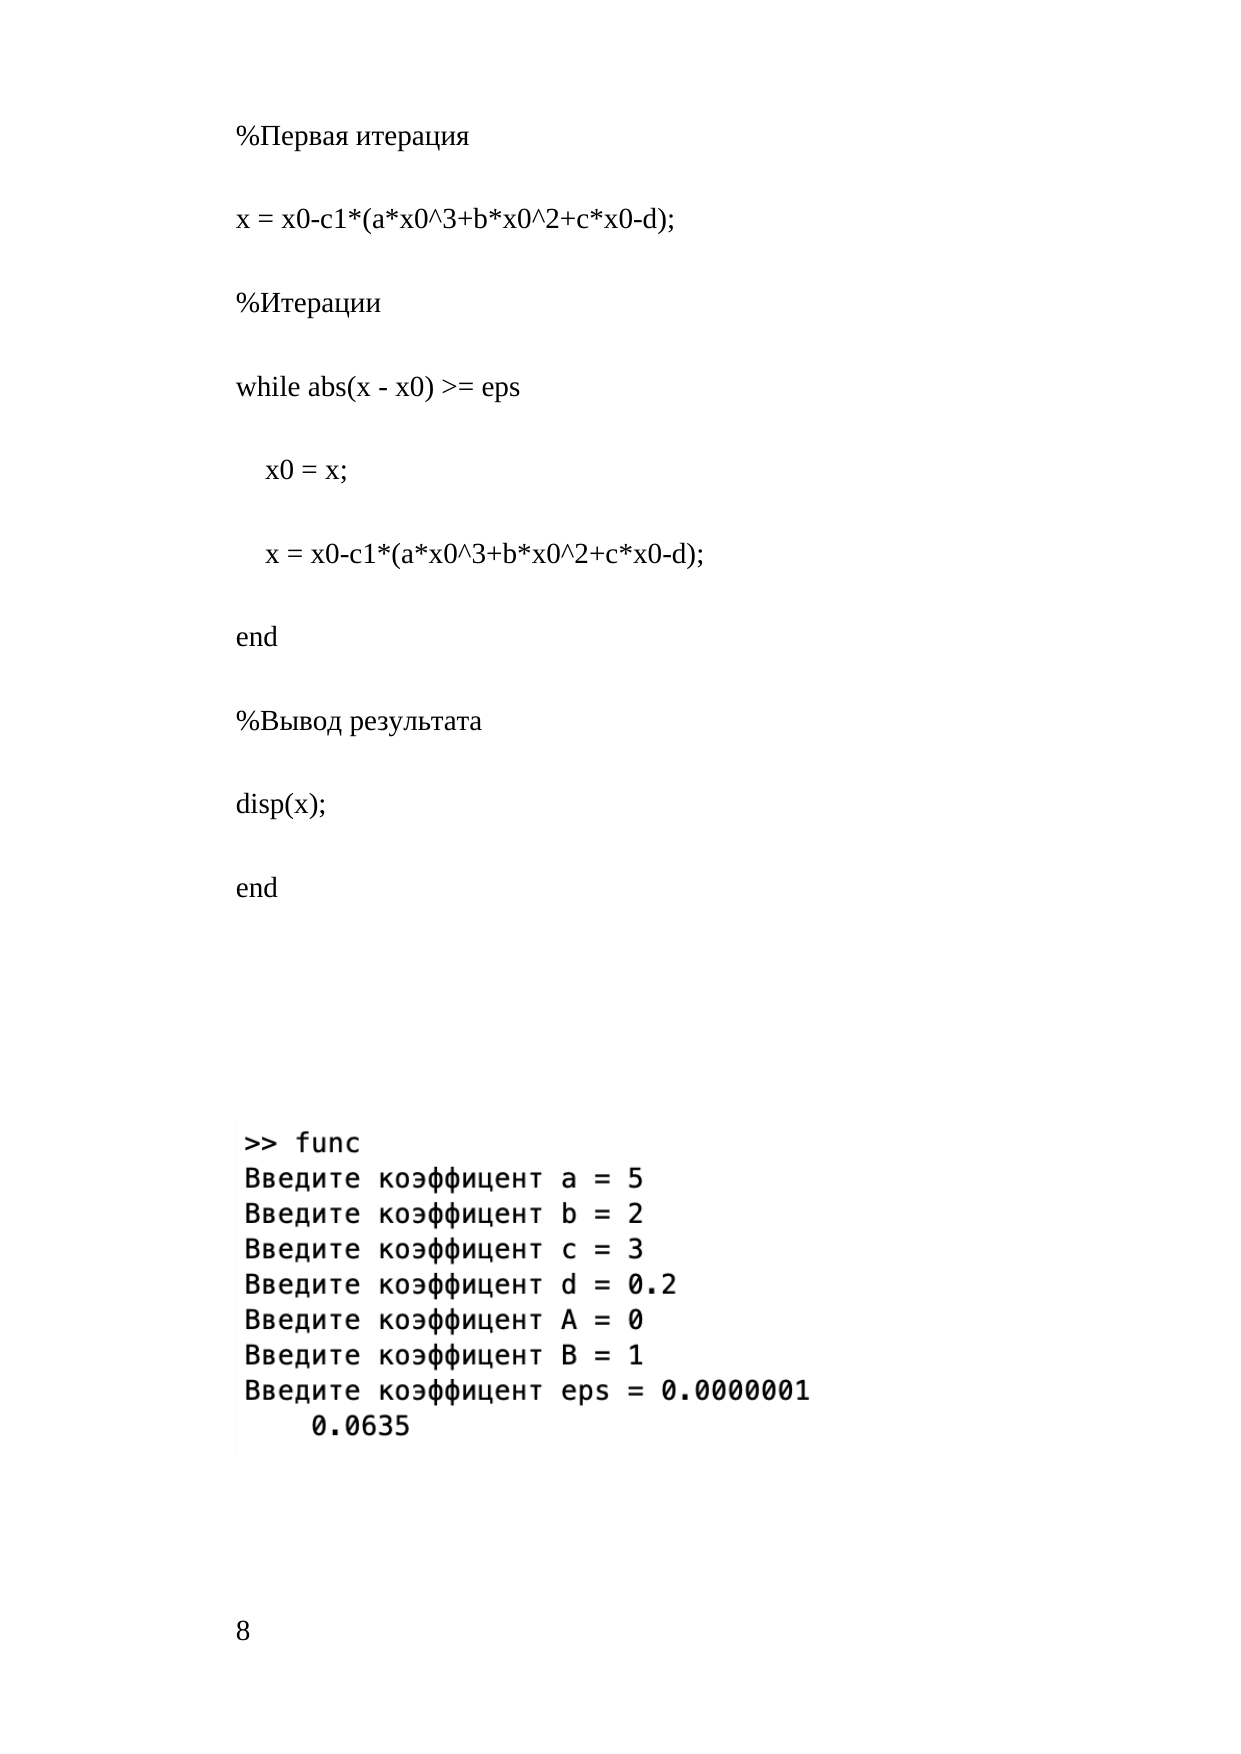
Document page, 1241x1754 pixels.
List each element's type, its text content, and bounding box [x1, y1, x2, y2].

picture [235, 1120, 840, 1456]
text end [177, 870, 1152, 903]
text %Первая итерация [177, 118, 1152, 152]
text %Вывод результата [177, 703, 1152, 736]
text while abs(x - x0) >= eps [177, 369, 1152, 402]
text x0 = x; [177, 452, 1152, 486]
text end [177, 619, 1152, 653]
text %Итерации [177, 285, 1152, 319]
text x = x0-c1*(a*x0^3+b*x0^2+c*x0-d); [177, 536, 1152, 569]
text disp(x); [177, 786, 1152, 820]
text x = x0-c1*(a*x0^3+b*x0^2+c*x0-d); [177, 202, 1152, 235]
